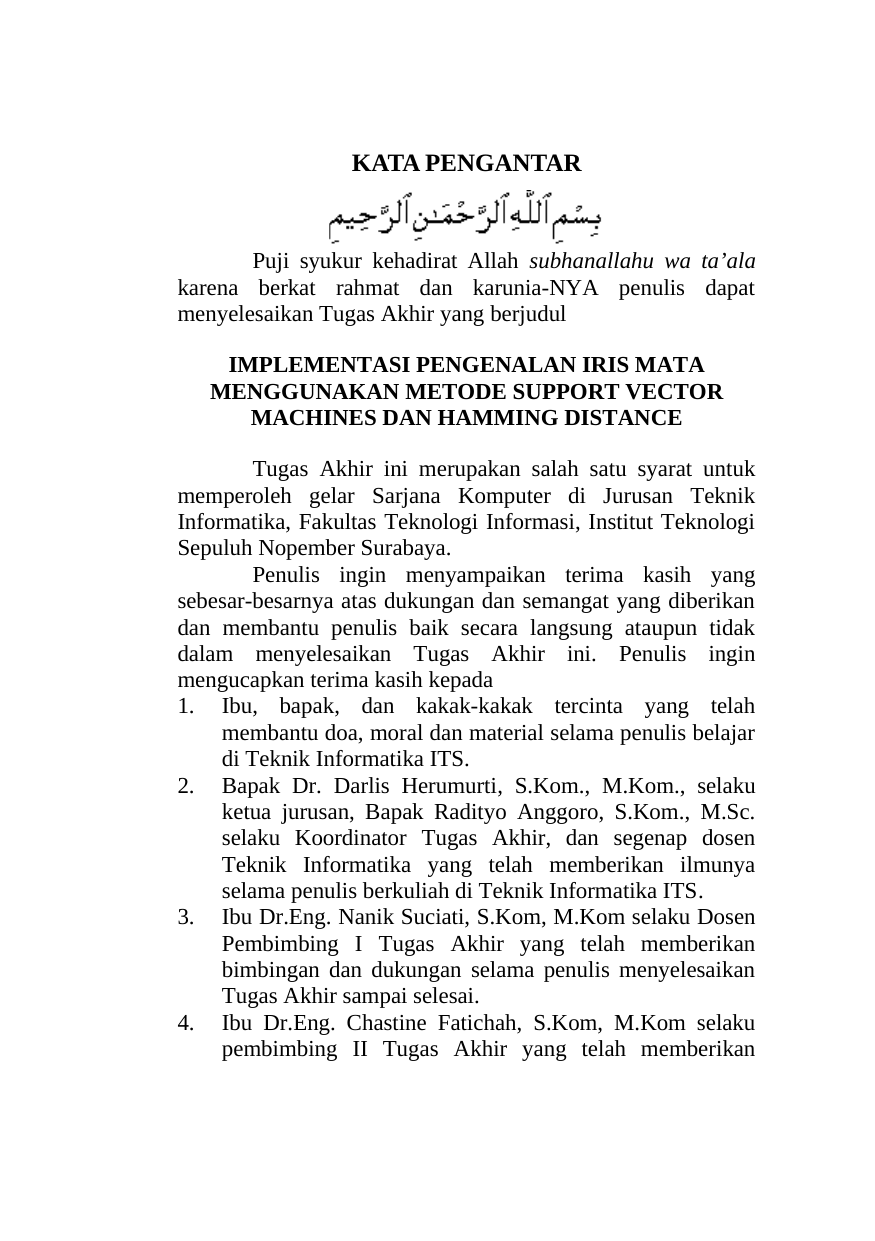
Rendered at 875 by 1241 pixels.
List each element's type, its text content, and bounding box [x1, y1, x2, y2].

list Ibu Dr.Eng. Nanik Suciati, S.Kom, M.Kom selaku Dosen Pembimbing I Tugas Akhir yang telah memberikan bimbingan dan dukungan selama penulis menyelesaikan Tugas Akhir sampai selesai. [177, 903, 756, 1009]
picture [329, 190, 604, 248]
text Puji syukur kehadirat Allah subhanallahu wa ta’ala karena berkat rahmat dan karunia-NYA penulis dapat menyelesaikan Tugas Akhir yang berjudul [177, 247, 756, 326]
subtitle KATA PENGANTAR [177, 148, 756, 176]
text Tugas Akhir ini merupakan salah satu syarat untuk memperoleh gelar Sarjana Komputer di Jurusan Teknik Informatika, Fakultas Teknologi Informasi, Institut Teknologi Sepuluh Nopember Surabaya. [177, 455, 756, 561]
text IMPLEMENTASI PENGENALAN IRIS MATA MENGGUNAKAN METODE SUPPORT VECTOR MACHINES DAN HAMMING DISTANCE [177, 351, 756, 430]
list Bapak Dr. Darlis Herumurti, S.Kom., M.Kom., selaku ketua jurusan, Bapak Radityo Anggoro, S.Kom., M.Sc. selaku Koordinator Tugas Akhir, dan segenap dosen Teknik Informatika yang telah memberikan ilmunya selama penulis berkuliah di Teknik Informatika ITS. [177, 772, 756, 903]
text Penulis ingin menyampaikan terima kasih yang sebesar-besarnya atas dukungan dan semangat yang diberikan dan membantu penulis baik secara langsung ataupun tidak dalam menyelesaikan Tugas Akhir ini. Penulis ingin mengucapkan terima kasih kepada [177, 561, 756, 693]
list Ibu, bapak, dan kakak-kakak tercinta yang telah membantu doa, moral dan material selama penulis belajar di Teknik Informatika ITS. [177, 693, 756, 772]
